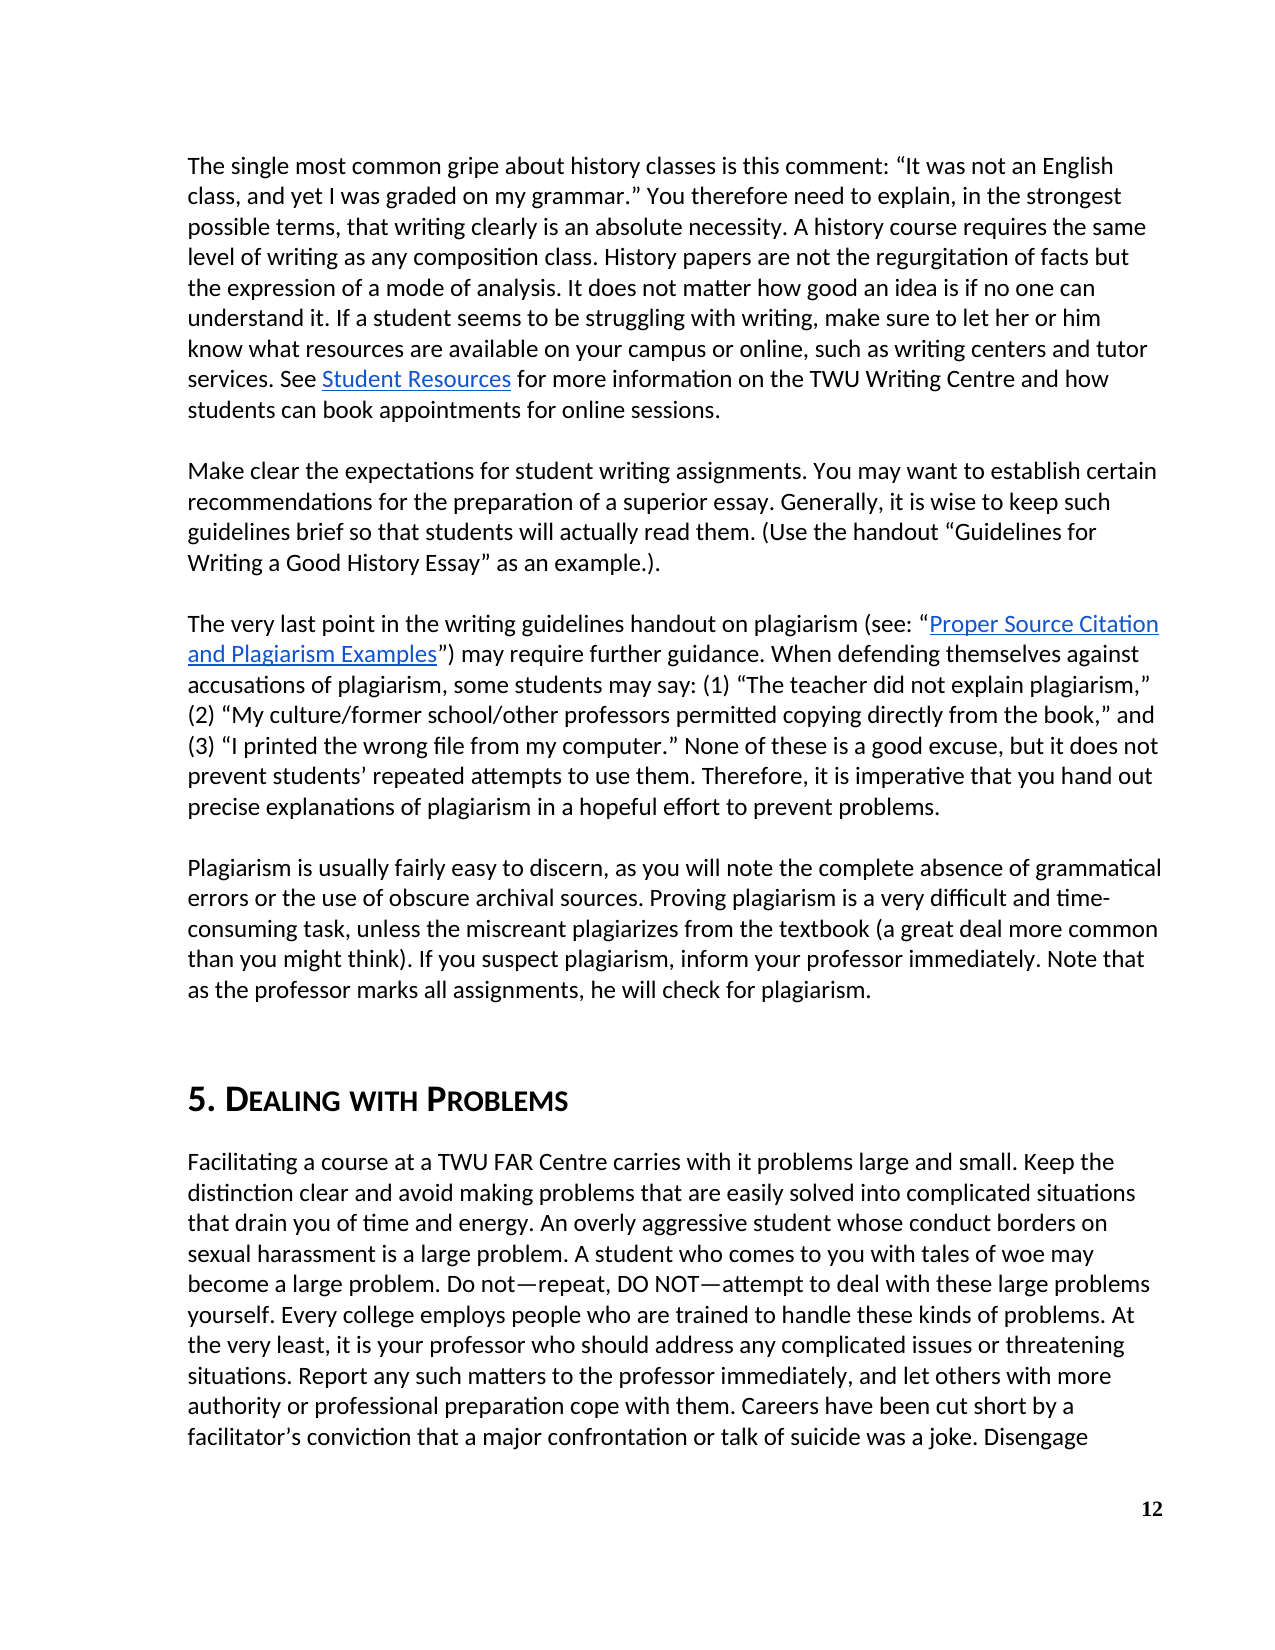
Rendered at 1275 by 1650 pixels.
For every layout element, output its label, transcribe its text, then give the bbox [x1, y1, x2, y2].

subtitle 5. Dealing with Problems [187, 1075, 1163, 1121]
text The very last point in the writing guidelines handout on plagiarism (see: “Proper Source Citation and Plagiarism Examples”) may require further guidance. When defending themselves against accusations of plagiarism, some students may say: (1) “The teacher did not explain plagiarism,” (2) “My culture/former school/other professors permitted copying directly from the book,” and (3) “I printed the wrong file from my computer.” None of these is a good excuse, but it does not prevent students’ repeated attempts to use them. Therefore, it is imperative that you hand out precise explanations of plagiarism in a hopeful effort to prevent problems. [187, 608, 1163, 821]
text The single most common gripe about history classes is this comment: “It was not an English class, and yet I was graded on my grammar.” You therefore need to explain, in the strongest possible terms, that writing clearly is an absolute necessity. A history course requires the same level of writing as any composition class. History papers are not the regurgitation of facts but the expression of a mode of analysis. It does not matter how good an idea is if no one can understand it. If a student seems to be struggling with writing, make sure to let her or him know what resources are available on your campus or online, such as writing centers and tutor services. See Student Resources for more information on the TWU Writing Centre and how students can book appointments for online sessions. [187, 150, 1163, 425]
text Make clear the expectations for student writing assignments. You may want to establish certain recommendations for the preparation of a superior essay. Generally, it is wise to keep such guidelines brief so that students will actually read them. (Use the handout “Guidelines for Writing a Good History Essay” as an example.). [187, 455, 1163, 577]
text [187, 1146, 1163, 1451]
text Plagiarism is usually fairly easy to discern, as you will note the complete absence of grammatical errors or the use of obscure archival sources. Proving plagiarism is a very difficult and time-consuming task, unless the miscreant plagiarizes from the textbook (a great deal more common than you might think). If you suspect plagiarism, inform your professor immediately. Note that as the professor marks all assignments, he will check for plagiarism. [187, 852, 1163, 1004]
